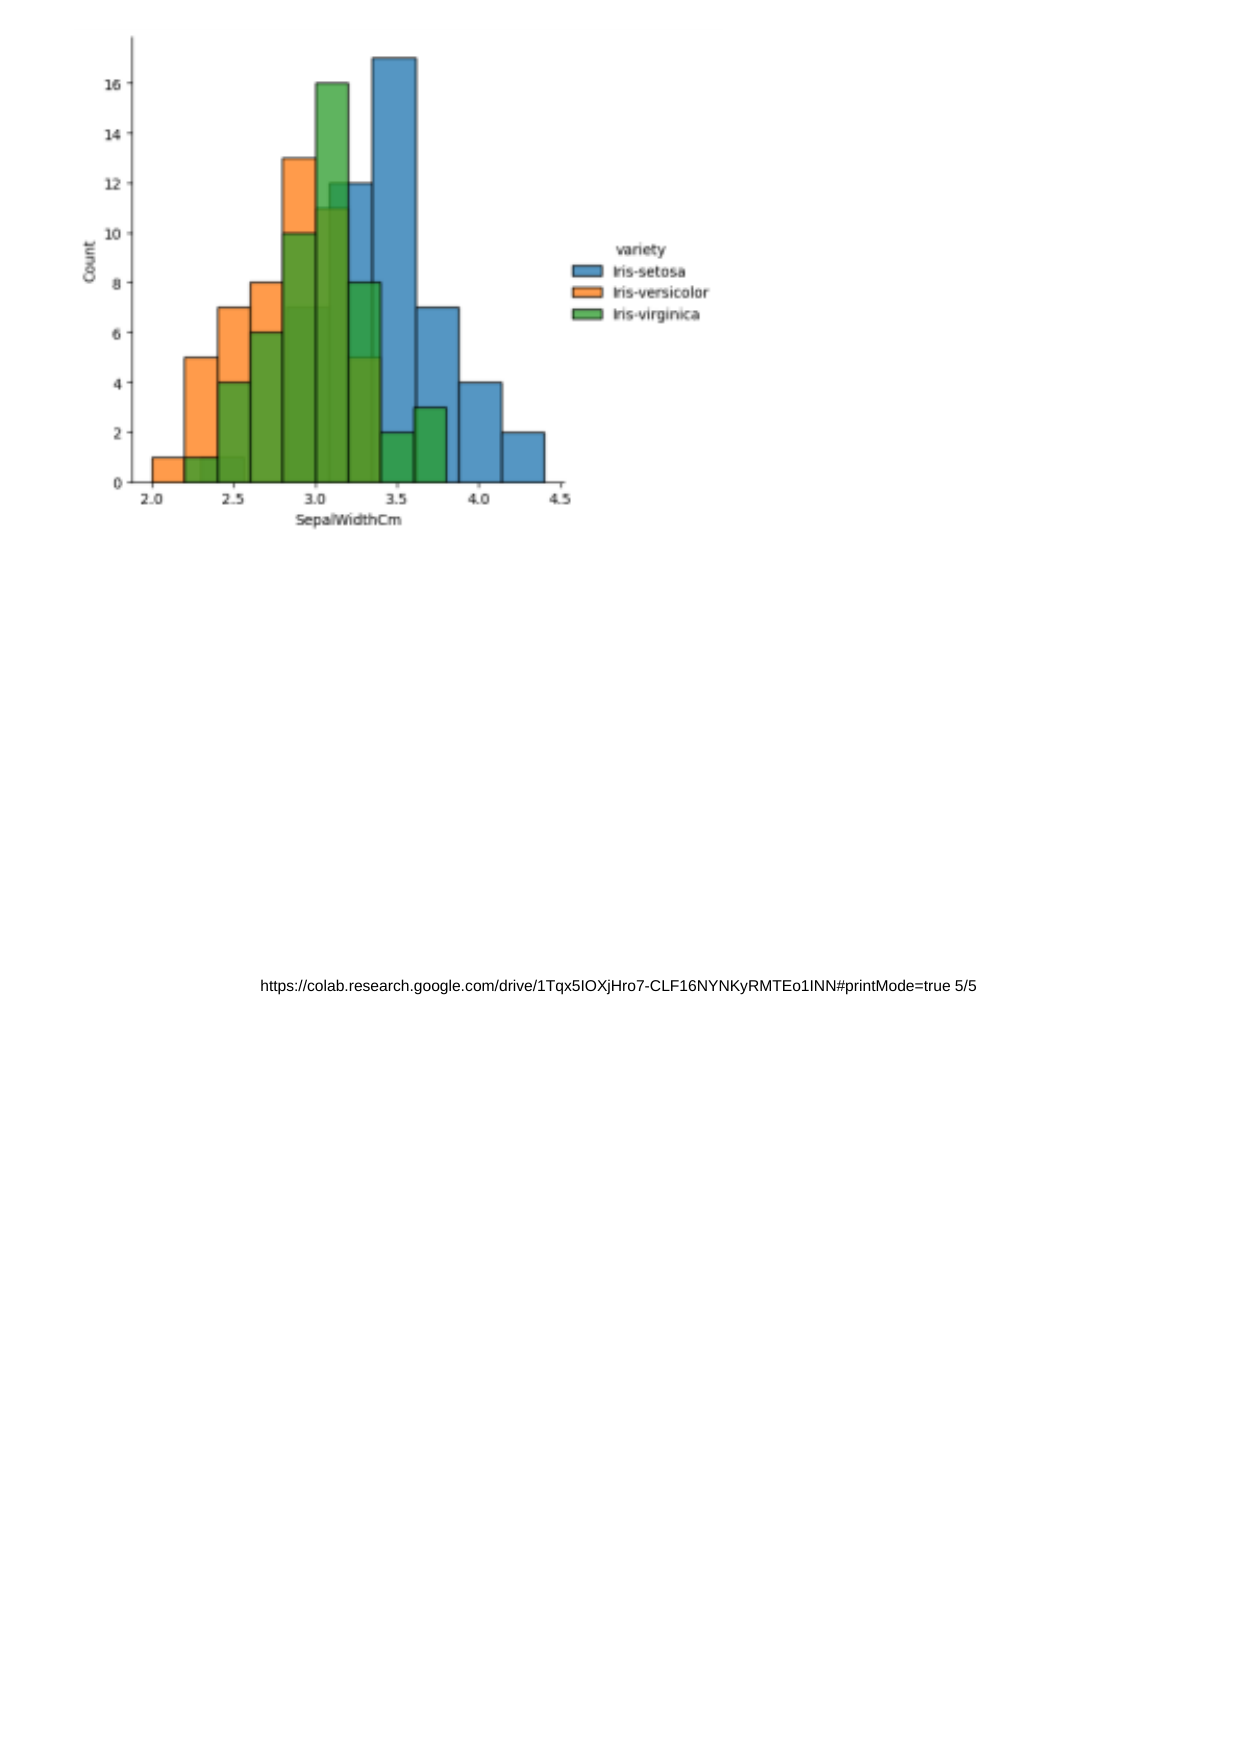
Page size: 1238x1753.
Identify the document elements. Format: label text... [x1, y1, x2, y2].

picture [73, 28, 723, 538]
text https://colab.research.google.com/drive/1Tqx5IOXjHro7-CLF16NYNKyRMTEo1INN#printMode=true 5/5 [0, 977, 1237, 995]
